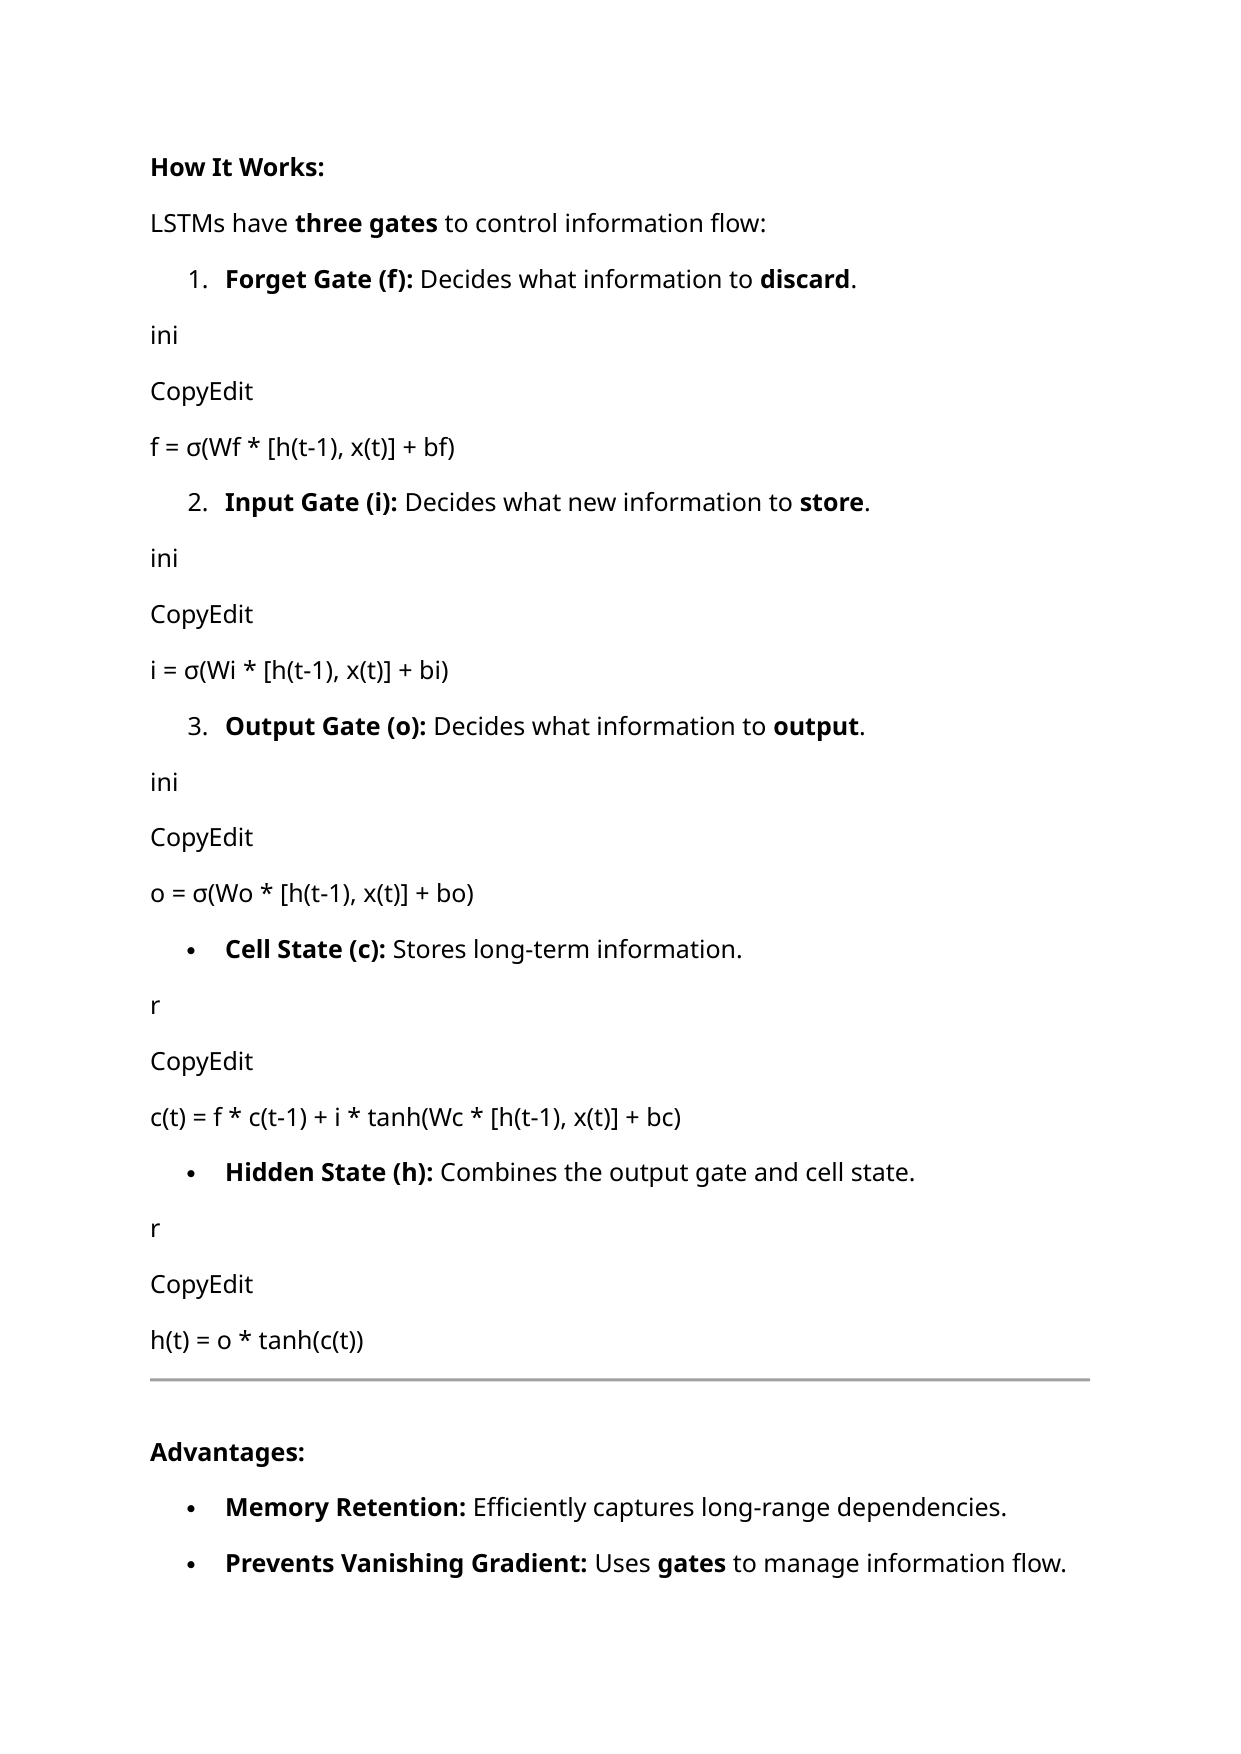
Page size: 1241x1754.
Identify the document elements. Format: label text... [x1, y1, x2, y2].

text ini [150, 541, 1090, 575]
text h(t) = o * tanh(c(t)) [150, 1322, 1090, 1357]
text Advantages: [150, 1434, 1090, 1468]
text r [150, 1211, 1090, 1245]
list Prevents Vanishing Gradient: Uses gates to manage information flow. [187, 1546, 1090, 1580]
list Hidden State (h): Combines the output gate and cell state. [187, 1155, 1090, 1189]
text ini [150, 317, 1090, 352]
text ini [150, 764, 1090, 798]
list Memory Retention: Efficiently captures long-range dependencies. [187, 1490, 1090, 1524]
text r [150, 987, 1090, 1022]
text f = σ(Wf * [h(t-1), x(t)] + bf) [150, 429, 1090, 463]
text CopyEdit [150, 1043, 1090, 1077]
list Input Gate (i): Decides what new information to store. [187, 485, 1090, 519]
text i = σ(Wi * [h(t-1), x(t)] + bi) [150, 652, 1090, 687]
text c(t) = f * c(t-1) + i * tanh(Wc * [h(t-1), x(t)] + bc) [150, 1099, 1090, 1133]
list Output Gate (o): Decides what information to output. [187, 708, 1090, 742]
list Cell State (c): Stores long-term information. [187, 932, 1090, 966]
text CopyEdit [150, 597, 1090, 631]
text o = σ(Wo * [h(t-1), x(t)] + bo) [150, 876, 1090, 910]
text CopyEdit [150, 373, 1090, 407]
text CopyEdit [150, 820, 1090, 854]
text LSTMs have three gates to control information flow: [150, 206, 1090, 240]
text CopyEdit [150, 1267, 1090, 1301]
list Forget Gate (f): Decides what information to discard. [187, 262, 1090, 296]
text How It Works: [150, 150, 1090, 184]
